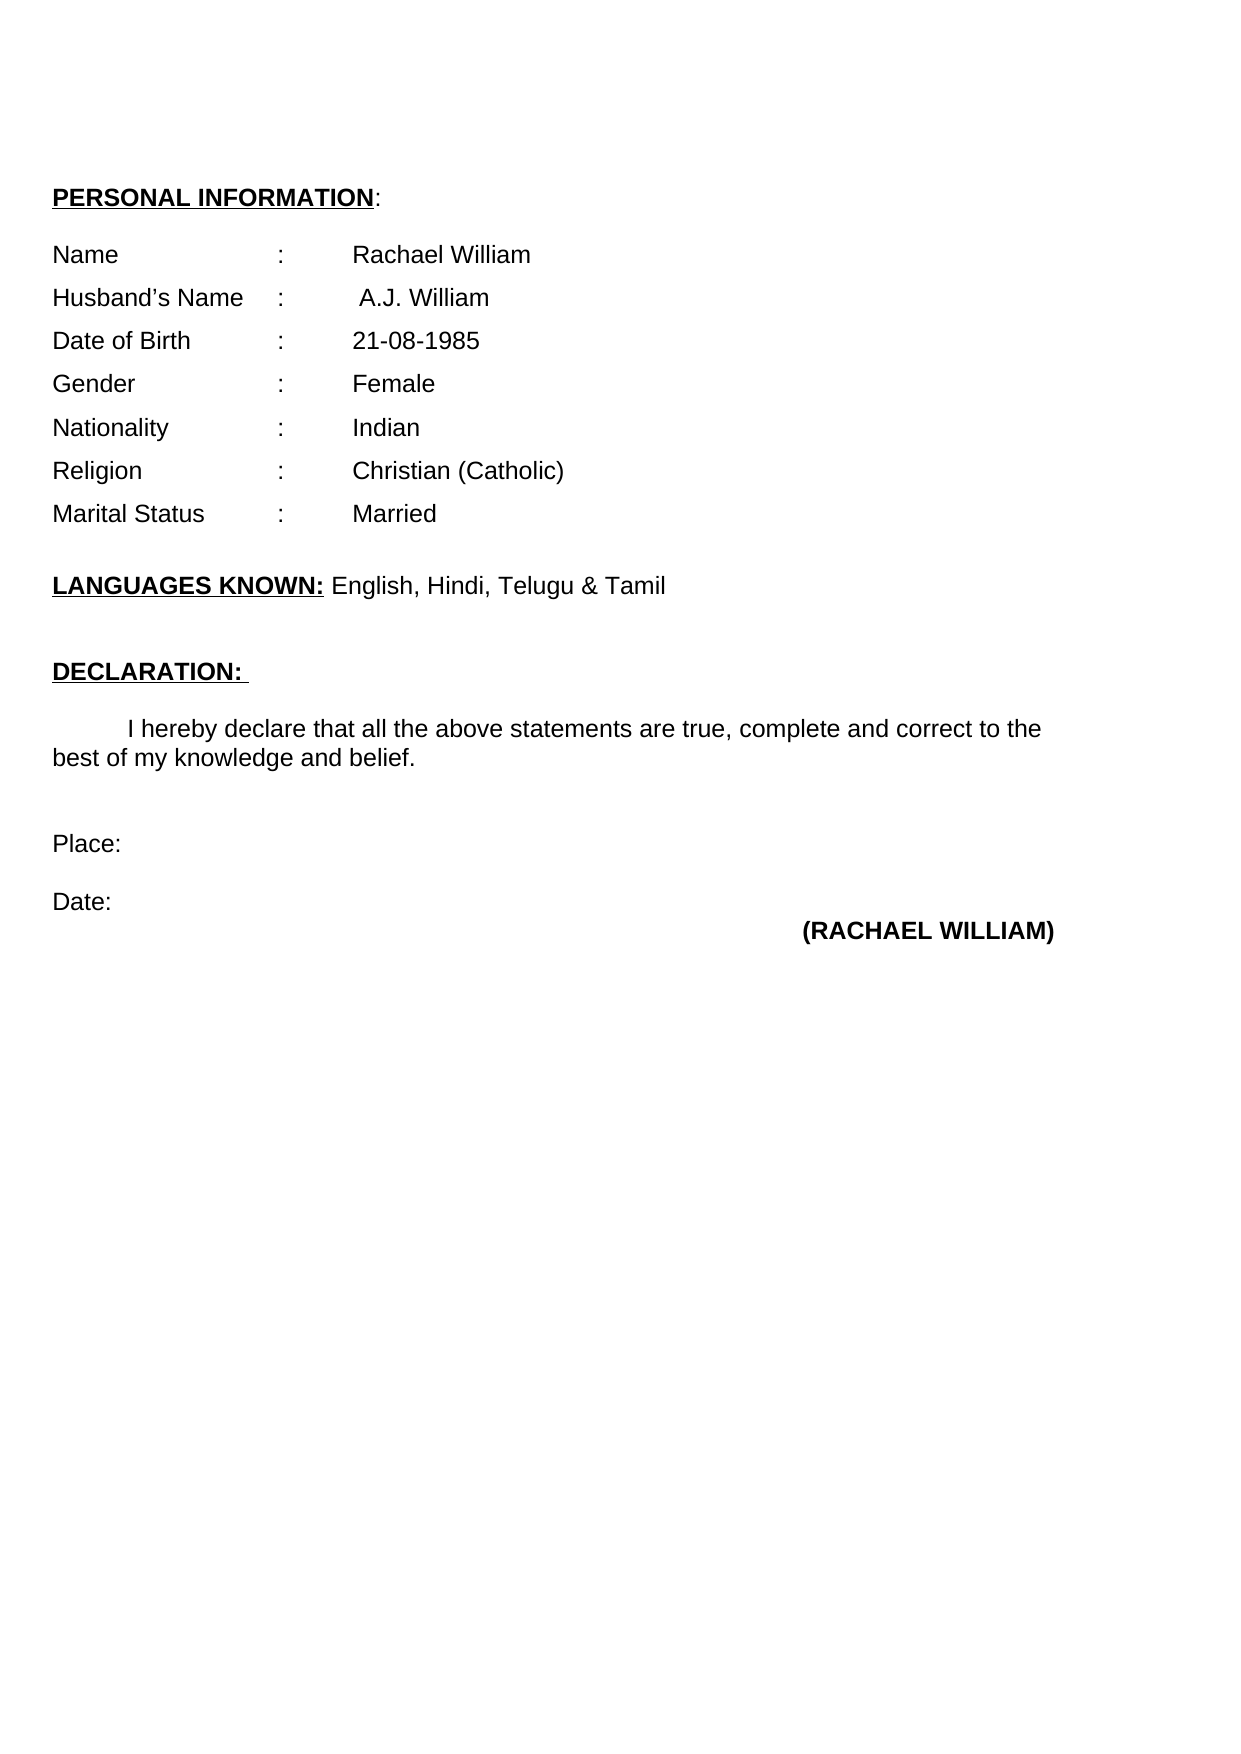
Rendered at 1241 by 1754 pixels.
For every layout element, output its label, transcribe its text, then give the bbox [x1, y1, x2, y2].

text Gender : Female [52, 369, 1090, 398]
text PERSONAL INFORMATION: [52, 182, 1090, 211]
text Nationality : Indian [52, 412, 1090, 441]
text Date of Birth : 21-08-1985 [52, 326, 1090, 355]
text Place: [52, 829, 1090, 858]
text Languages KNOWN: English, Hindi, Telugu & Tamil [52, 571, 1090, 599]
text Date: (RACHAEL WILLIAM) [52, 887, 1090, 944]
text DECLARATION: [52, 657, 1090, 686]
text Religion : Christian (Catholic) [52, 456, 1090, 484]
text Marital Status : Married [52, 499, 1090, 527]
text Name : Rachael William [52, 240, 1090, 269]
text Husband’s Name : A.J. William [52, 283, 1090, 312]
text I hereby declare that all the above statements are true, complete and correct to the best of my knowledge and belief. [52, 714, 1090, 772]
